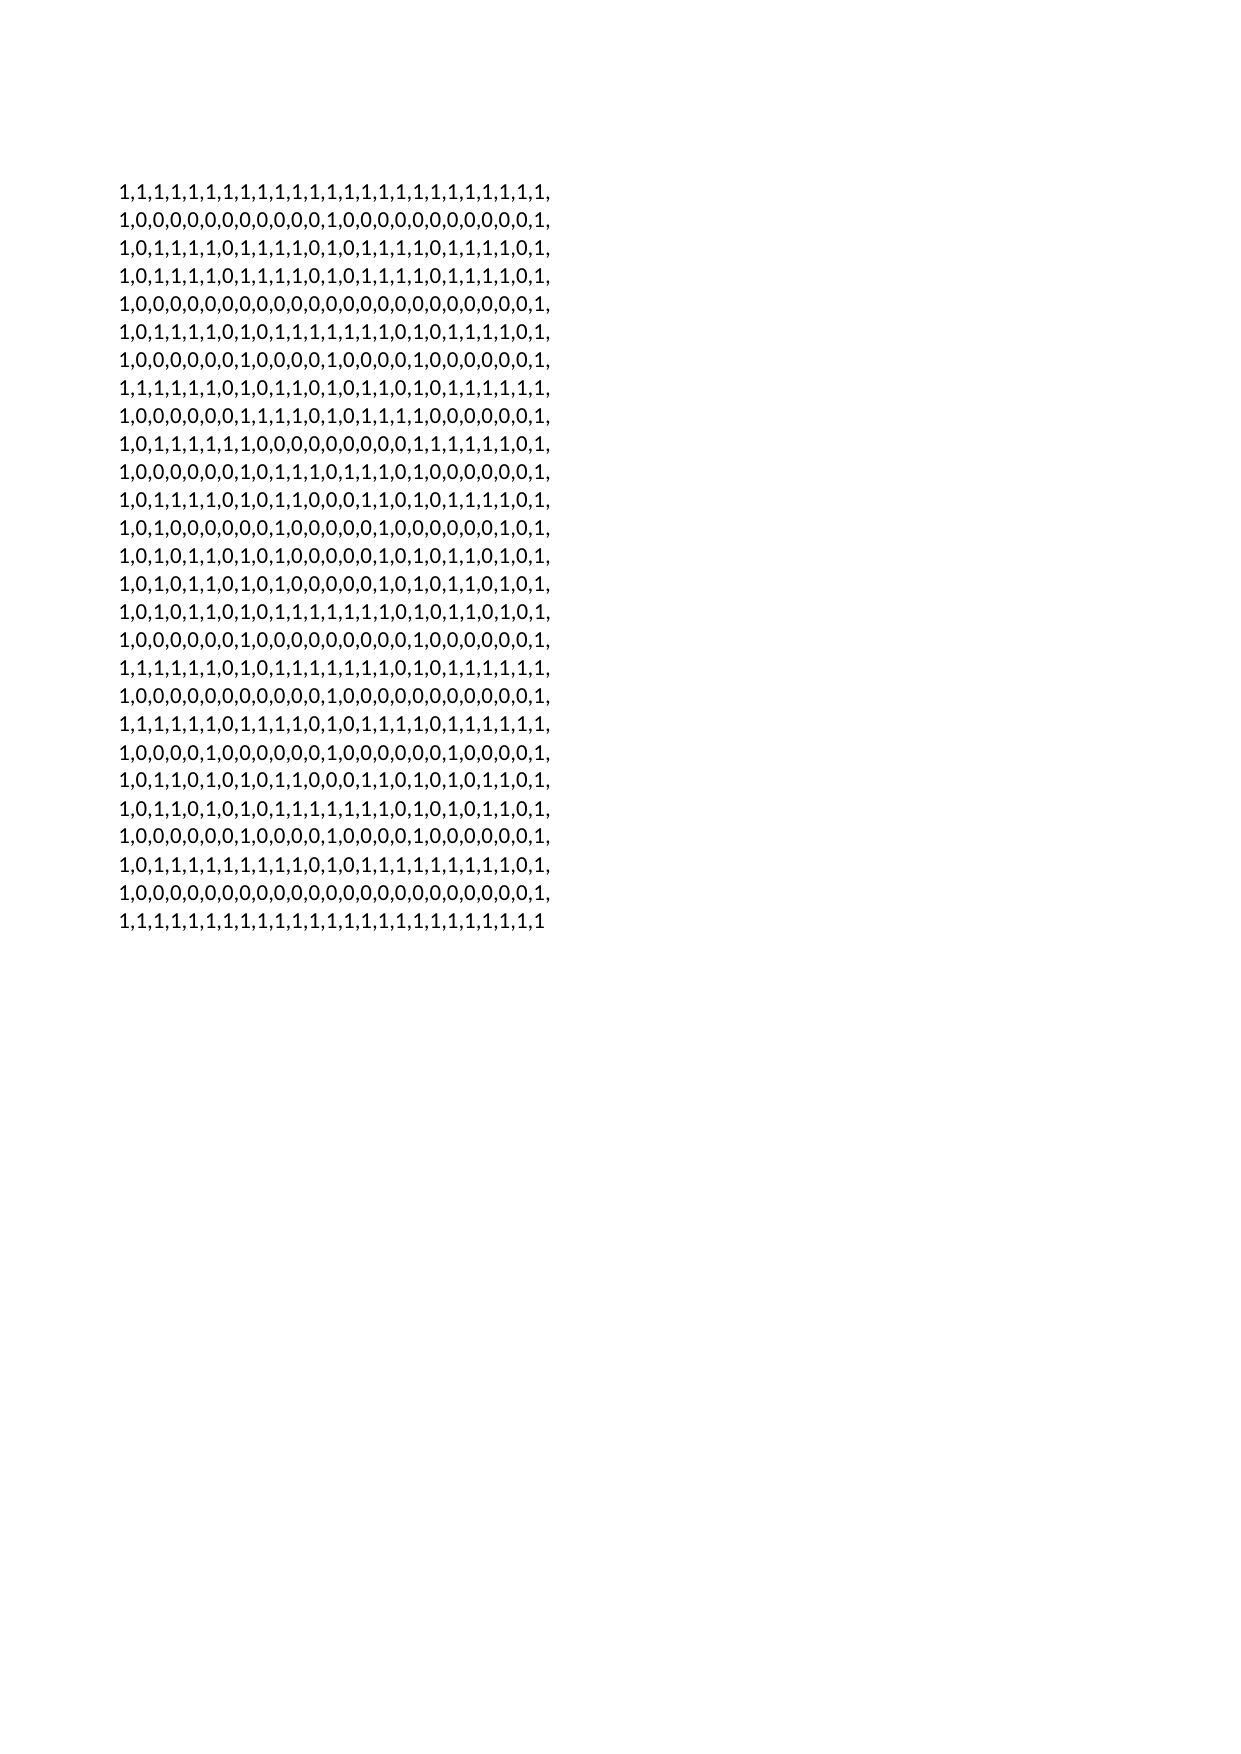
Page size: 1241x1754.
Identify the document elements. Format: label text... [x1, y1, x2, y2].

text 1,0,1,1,1,1,0,1,1,1,1,0,1,0,1,1,1,1,0,1,1,1,1,0,1, [118, 261, 1122, 289]
text 1,0,0,0,0,0,0,0,0,0,0,0,1,0,0,0,0,0,0,0,0,0,0,0,1, [118, 682, 1122, 709]
text 1,0,1,1,1,1,0,1,0,1,1,0,0,0,1,1,0,1,0,1,1,1,1,0,1, [118, 485, 1122, 513]
text 1,0,1,1,1,1,0,1,1,1,1,0,1,0,1,1,1,1,0,1,1,1,1,0,1, [118, 233, 1122, 261]
text 1,0,0,0,0,0,0,0,0,0,0,0,0,0,0,0,0,0,0,0,0,0,0,0,1, [118, 289, 1122, 317]
text 1,0,1,1,1,1,1,1,1,1,1,0,1,0,1,1,1,1,1,1,1,1,1,0,1, [118, 850, 1122, 878]
text 1,0,1,0,0,0,0,0,0,1,0,0,0,0,0,1,0,0,0,0,0,0,1,0,1, [118, 513, 1122, 541]
text 1,1,1,1,1,1,0,1,0,1,1,0,1,0,1,1,0,1,0,1,1,1,1,1,1, [118, 373, 1122, 401]
text 1,0,1,0,1,1,0,1,0,1,0,0,0,0,0,1,0,1,0,1,1,0,1,0,1, [118, 541, 1122, 569]
text 1,0,0,0,0,1,0,0,0,0,0,0,1,0,0,0,0,0,0,1,0,0,0,0,1, [118, 738, 1122, 766]
text 1,1,1,1,1,1,0,1,1,1,1,0,1,0,1,1,1,1,0,1,1,1,1,1,1, [118, 709, 1122, 738]
text 1,0,1,0,1,1,0,1,0,1,0,0,0,0,0,1,0,1,0,1,1,0,1,0,1, [118, 569, 1122, 597]
text 1,1,1,1,1,1,0,1,0,1,1,1,1,1,1,1,0,1,0,1,1,1,1,1,1, [118, 653, 1122, 682]
text 1,0,0,0,0,0,0,1,1,1,1,0,1,0,1,1,1,1,0,0,0,0,0,0,1, [118, 401, 1122, 429]
text 1,0,1,1,1,1,0,1,0,1,1,1,1,1,1,1,0,1,0,1,1,1,1,0,1, [118, 317, 1122, 345]
text 1,0,0,0,0,0,0,0,0,0,0,0,1,0,0,0,0,0,0,0,0,0,0,0,1, [118, 205, 1122, 233]
text 1,0,1,1,0,1,0,1,0,1,1,1,1,1,1,1,0,1,0,1,0,1,1,0,1, [118, 794, 1122, 822]
text 1,0,1,0,1,1,0,1,0,1,1,1,1,1,1,1,0,1,0,1,1,0,1,0,1, [118, 597, 1122, 626]
text 1,0,0,0,0,0,0,1,0,1,1,1,0,1,1,1,0,1,0,0,0,0,0,0,1, [118, 457, 1122, 485]
text 1,0,1,1,1,1,1,1,0,0,0,0,0,0,0,0,0,1,1,1,1,1,1,0,1, [118, 429, 1122, 457]
text 1,0,1,1,0,1,0,1,0,1,1,0,0,0,1,1,0,1,0,1,0,1,1,0,1, [118, 766, 1122, 794]
text 1,0,0,0,0,0,0,0,0,0,0,0,0,0,0,0,0,0,0,0,0,0,0,0,1, [118, 878, 1122, 906]
text 1,1,1,1,1,1,1,1,1,1,1,1,1,1,1,1,1,1,1,1,1,1,1,1,1, [118, 177, 1122, 205]
text 1,0,0,0,0,0,0,1,0,0,0,0,0,0,0,0,0,1,0,0,0,0,0,0,1, [118, 626, 1122, 653]
text 1,1,1,1,1,1,1,1,1,1,1,1,1,1,1,1,1,1,1,1,1,1,1,1,1 [118, 906, 1122, 934]
text 1,0,0,0,0,0,0,1,0,0,0,0,1,0,0,0,0,1,0,0,0,0,0,0,1, [118, 345, 1122, 373]
text 1,0,0,0,0,0,0,1,0,0,0,0,1,0,0,0,0,1,0,0,0,0,0,0,1, [118, 822, 1122, 850]
